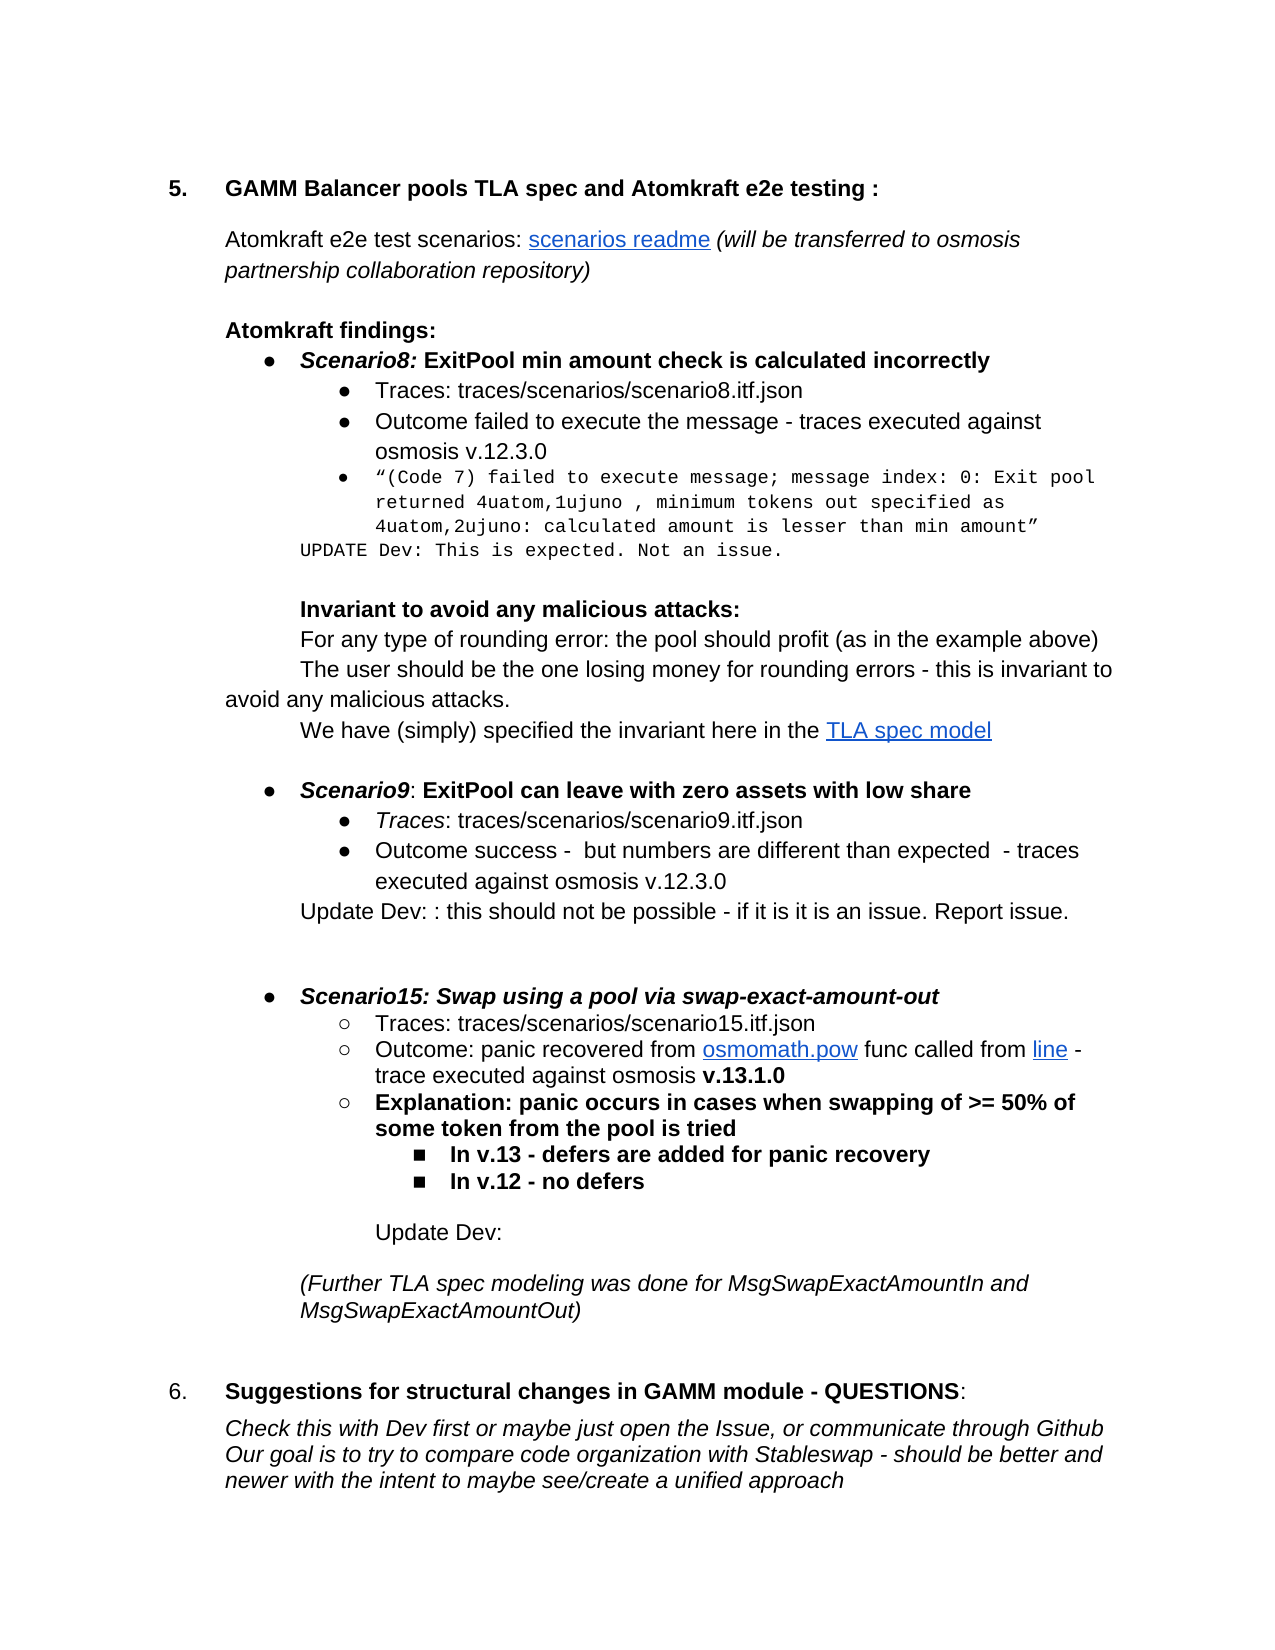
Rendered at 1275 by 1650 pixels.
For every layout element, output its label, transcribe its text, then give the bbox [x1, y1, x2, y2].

text Check this with Dev first or maybe just open the Issue, or communicate through Github [225, 1415, 1125, 1441]
list Traces: traces/scenarios/scenario9.itf.json [337, 807, 1125, 833]
list Outcome failed to execute the message - traces executed against osmosis v.12.3.0 [337, 408, 1125, 464]
list Explanation: panic occurs in cases when swapping of >= 50% of some token from the pool is tried [337, 1089, 1125, 1141]
list Outcome: panic recovered from osmomath.pow func called from line - trace executed against osmosis v.13.1.0 [337, 1036, 1125, 1089]
list Traces: traces/scenarios/scenario15.itf.json [337, 1009, 1125, 1036]
text Invariant to avoid any malicious attacks: For any type of rounding error: the pool should profit (as in the example above) [225, 596, 1125, 652]
text We have (simply) specified the invariant here in the TLA spec model [225, 717, 1125, 743]
list In v.12 - no defers [412, 1168, 1125, 1194]
list Scenario9: ExitPool can leave with zero assets with low share [262, 777, 1125, 803]
text UPDATE Dev: This is expected. Not an issue. [150, 541, 1125, 562]
text Our goal is to try to compare code organization with Stableswap - should be better and newer with the intent to maybe see/create a unified approach [225, 1441, 1125, 1494]
text Update Dev: [150, 1219, 1125, 1245]
text Atomkraft e2e test scenarios: scenarios readme (will be transferred to osmosis partnership collaboration repository) [225, 226, 1125, 313]
text Update Dev: : this should not be possible - if it is it is an issue. Report issue. [150, 898, 1125, 924]
list In v.13 - defers are added for panic recovery [412, 1141, 1125, 1168]
list Scenario8: ExitPool min amount check is calculated incorrectly [262, 347, 1125, 373]
list GAMM Balancer pools TLA spec and Atomkraft e2e testing : [187, 175, 1125, 201]
list “(Code 7) failed to execute message; message index: 0: Exit pool returned 4uatom,1ujuno , minimum tokens out specified as 4uatom,2ujuno: calculated amount is lesser than min amount” [337, 468, 1125, 538]
list Traces: traces/scenarios/scenario8.itf.json [337, 377, 1125, 404]
list Outcome success - but numbers are different than expected - traces executed against osmosis v.12.3.0 [337, 837, 1125, 894]
text The user should be the one losing money for rounding errors - this is invariant to avoid any malicious attacks. [225, 656, 1125, 713]
list Suggestions for structural changes in GAMM module - QUESTIONS: [187, 1378, 1125, 1405]
list Scenario15: Swap using a pool via swap-exact-amount-out [262, 983, 1125, 1009]
text (Further TLA spec modeling was done for MsgSwapExactAmountIn and MsgSwapExactAmountOut) [300, 1270, 1125, 1323]
text Atomkraft findings: [150, 317, 1125, 343]
